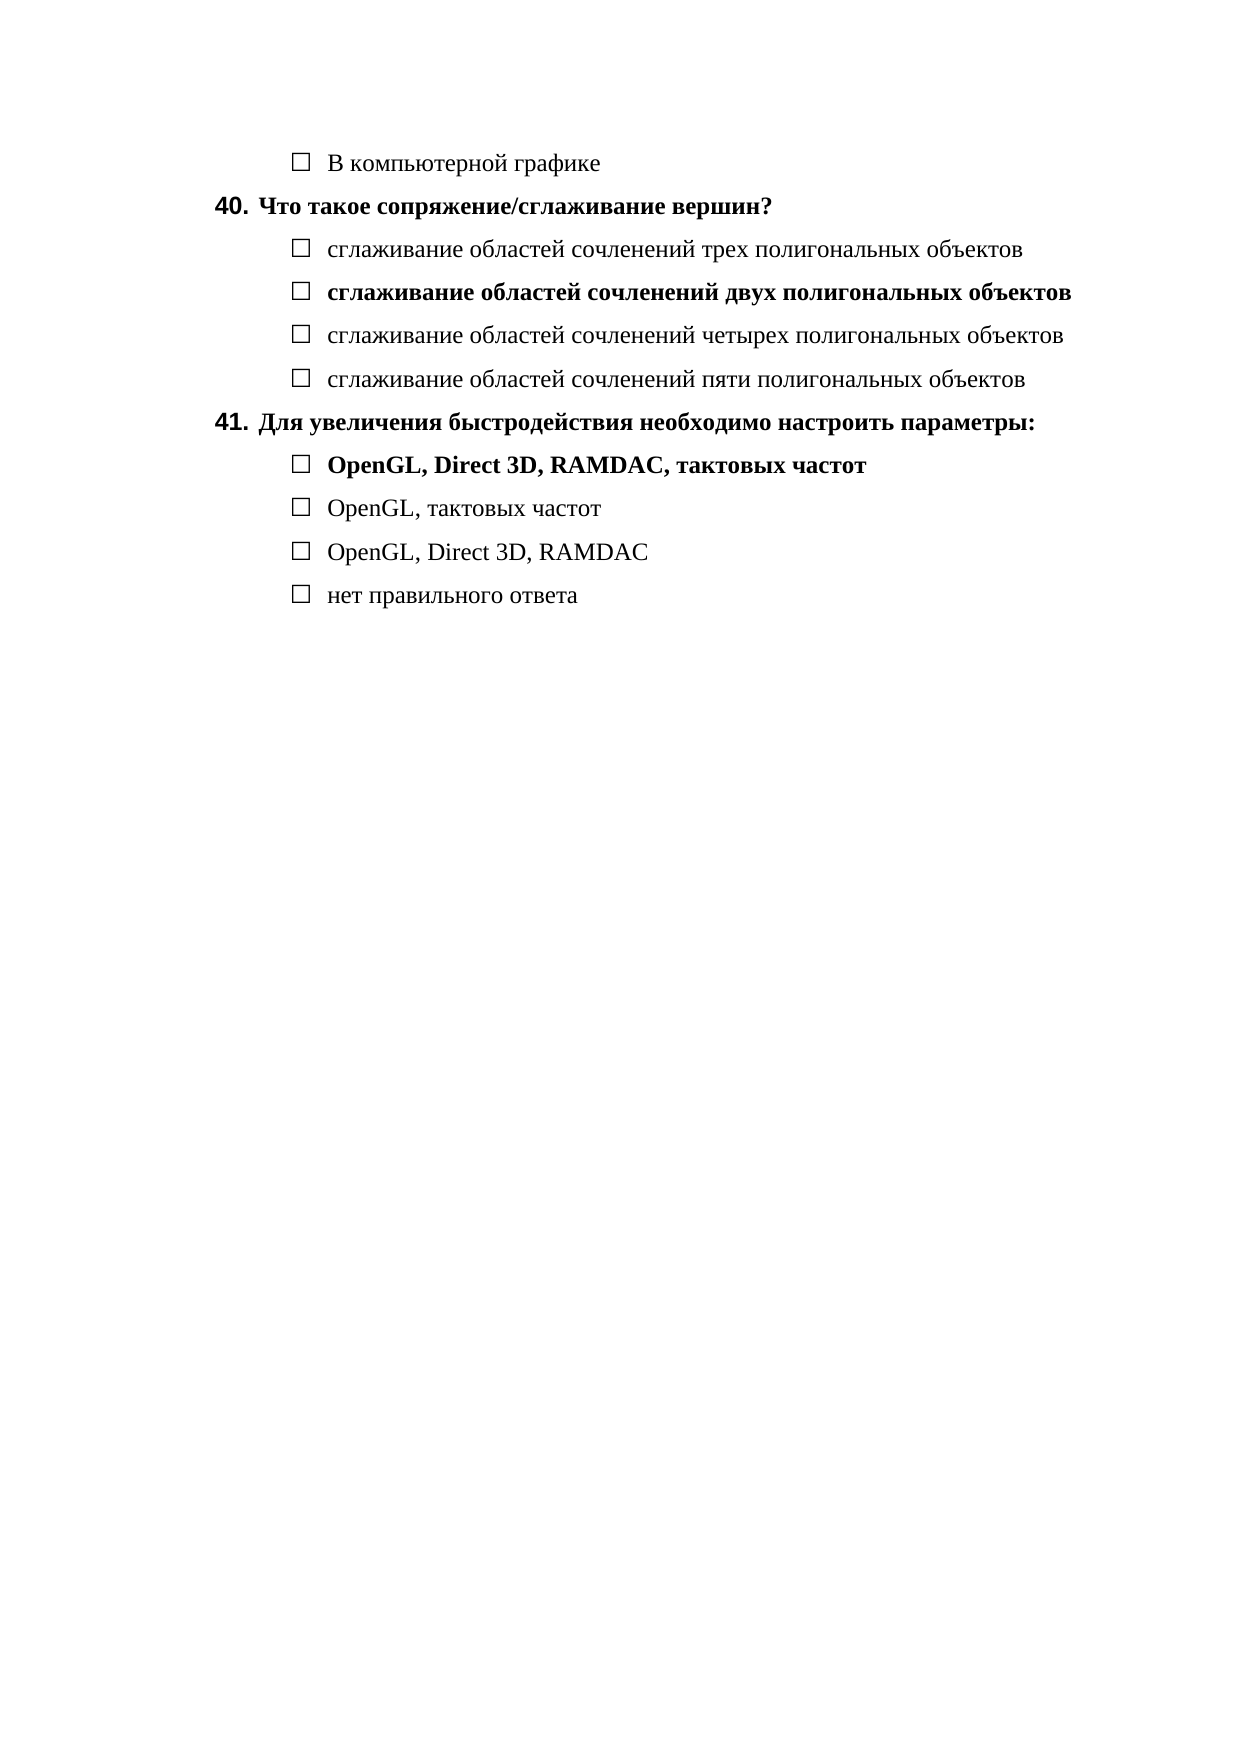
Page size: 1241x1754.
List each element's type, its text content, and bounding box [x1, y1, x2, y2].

list Что такое сопряжение/сглаживание вершин? [214, 191, 1181, 220]
list OpenGL, тактовых частот [289, 493, 1181, 522]
list сглаживание областей сочленений трех полигональных объектов [289, 234, 1181, 263]
list сглаживание областей сочленений пяти полигональных объектов [289, 364, 1181, 393]
list сглаживание областей сочленений четырех полигональных объектов [289, 321, 1181, 349]
list В компьютерной графике [289, 148, 1181, 176]
list Для увеличения быстродействия необходимо настроить параметры: [214, 407, 1181, 436]
list OpenGL, Direct 3D, RAMDAC [289, 537, 1181, 566]
list нет правильного ответа [289, 580, 1181, 609]
list OpenGL, Direct 3D, RAMDAC, тактовых частот [289, 450, 1181, 479]
list сглаживание областей сочленений двух полигональных объектов [289, 277, 1181, 306]
